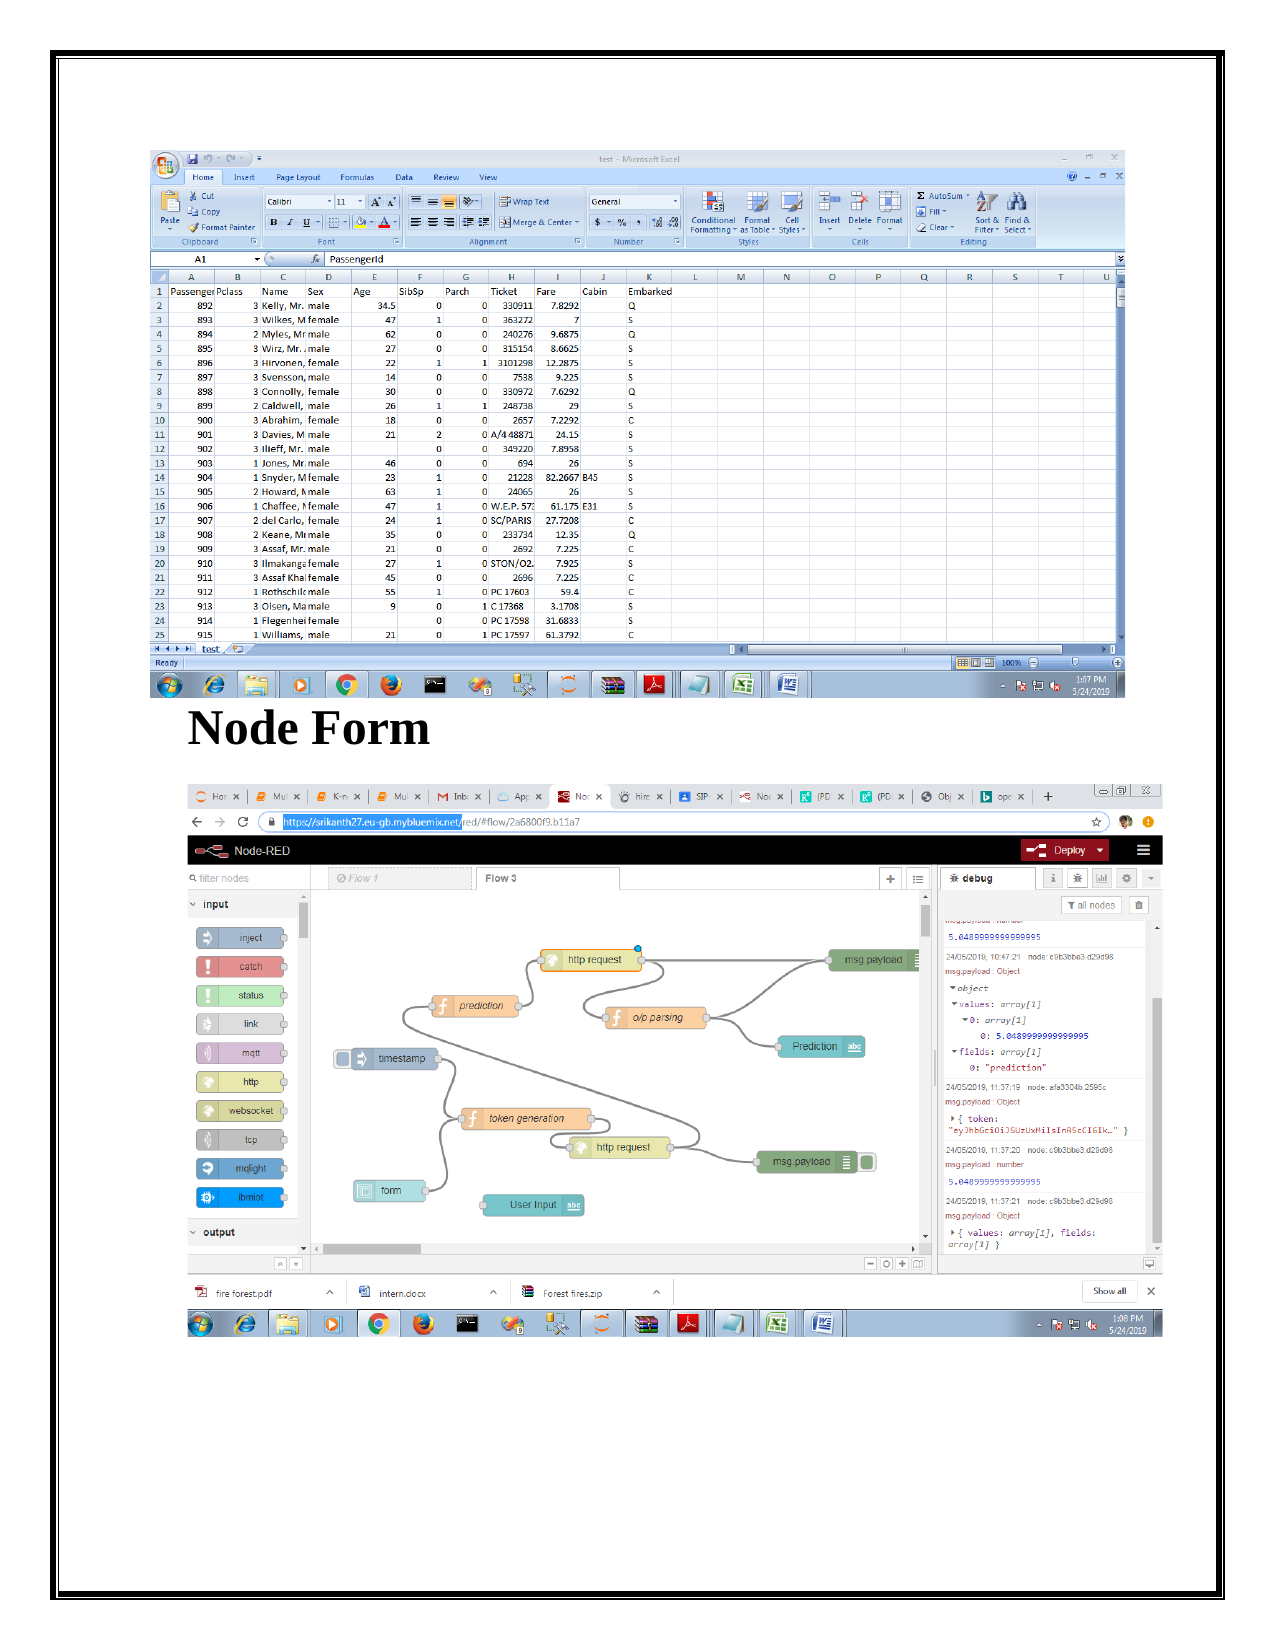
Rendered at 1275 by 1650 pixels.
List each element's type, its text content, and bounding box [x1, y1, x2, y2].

picture [187, 784, 1163, 1337]
picture [150, 150, 1125, 698]
text Node Form [187, 698, 1125, 755]
